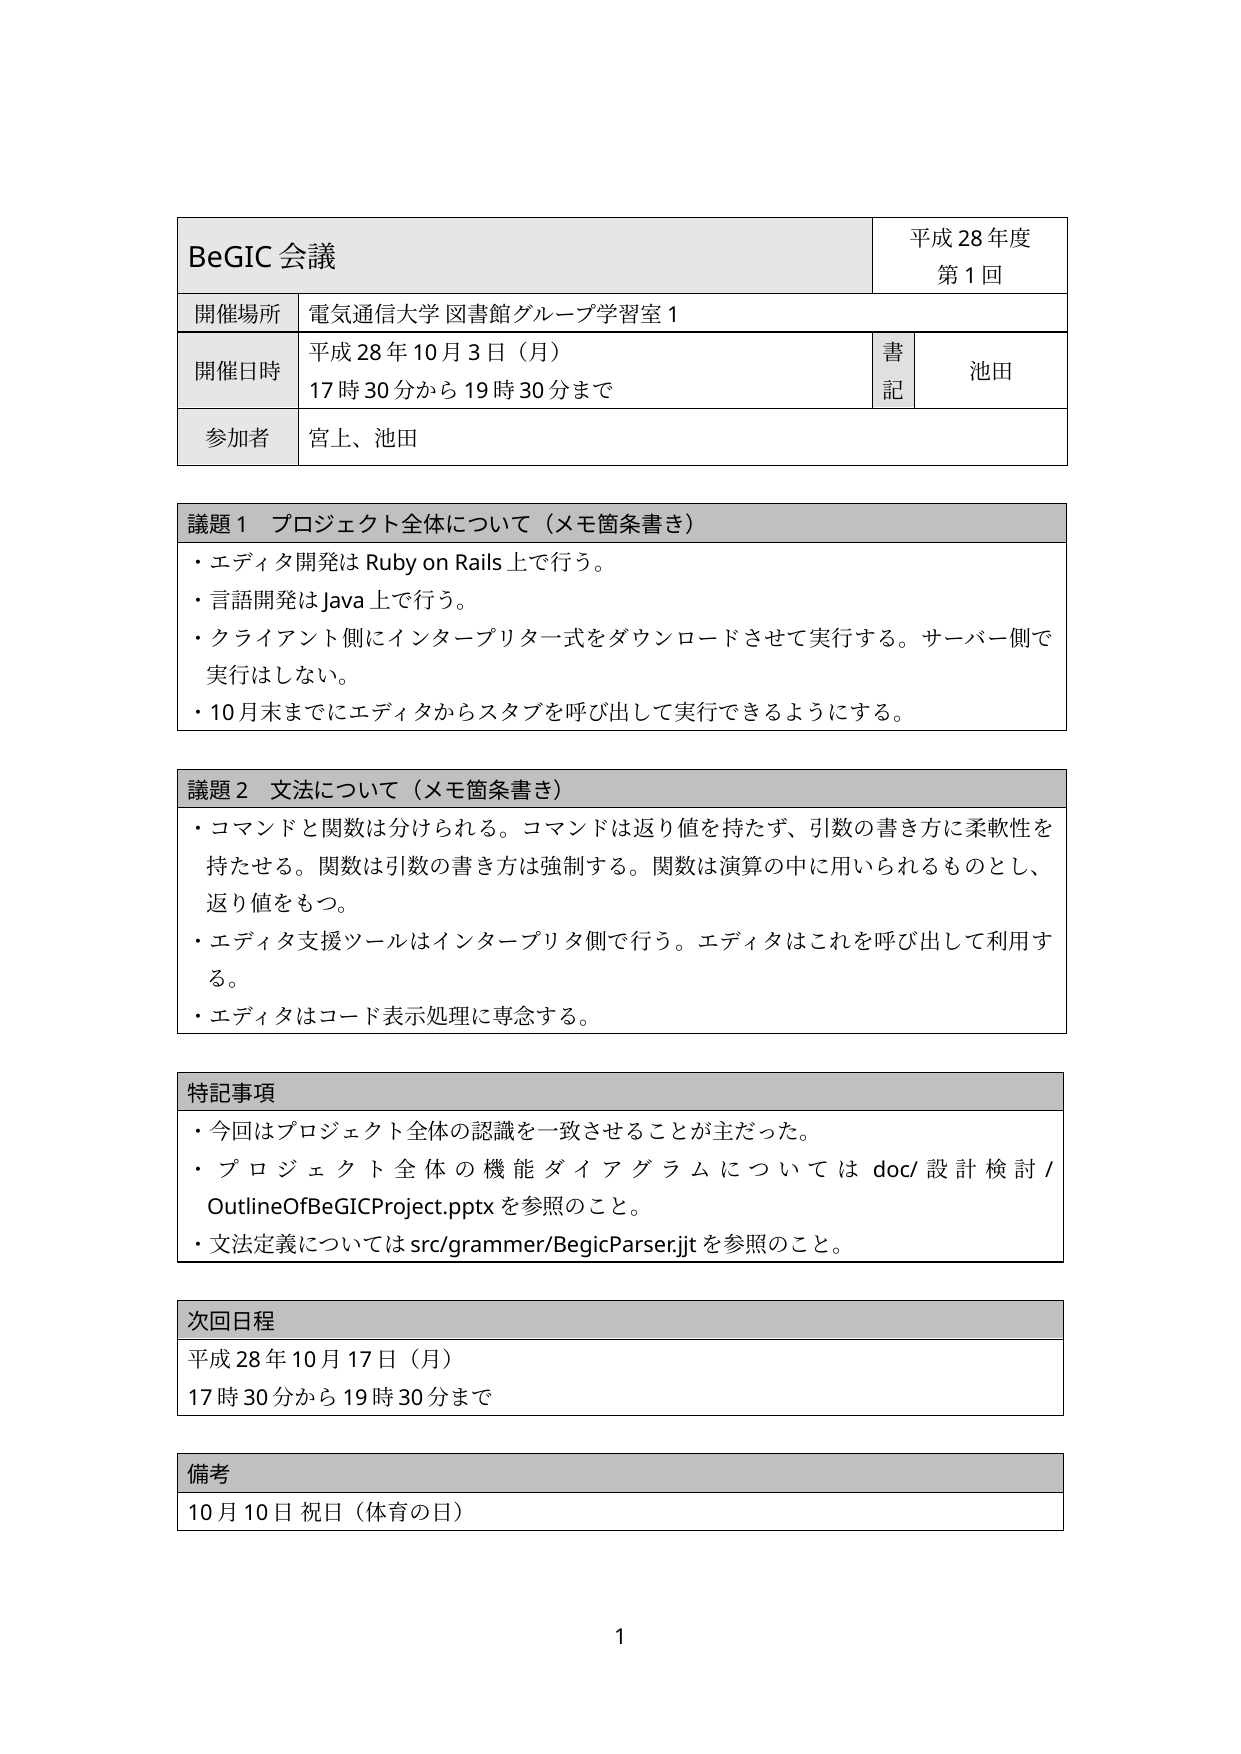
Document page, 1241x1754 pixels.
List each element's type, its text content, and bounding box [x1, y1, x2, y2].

table_cell 宮上、池田 [299, 409, 1067, 464]
table_cell 開催日時 [178, 333, 298, 407]
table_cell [178, 1493, 1063, 1530]
table_header 平成28年度 第1回 [873, 218, 1067, 293]
table_cell ・エディタ開発はRuby on Rails上で行う。 ・言語開発はJava上で行う。 ・クライアント側にインタープリタ一式をダウンロードさせて実行する。サーバー側で実行はしない。 ・10月末までにエディタからスタブを呼び出して実行できるようにする。 [178, 543, 1066, 730]
table_cell 書記 [873, 333, 914, 407]
table_cell 電気通信大学 図書館グループ学習室1 [299, 294, 1067, 331]
table_cell ・今回はプロジェクト全体の認識を一致させることが主だった。 ・プロジェクト全体の機能ダイアグラムについてはdoc/設計検討/OutlineOfBeGICProject.pptxを参照のこと。 ・文法定義についてはsrc/grammer/BegicParser.jjtを参照のこと。 [178, 1111, 1063, 1261]
table_header 議題1 プロジェクト全体について（メモ箇条書き） [178, 504, 1066, 542]
table_cell 池田 [915, 333, 1067, 407]
table_header 議題2 文法について（メモ箇条書き） [178, 770, 1066, 807]
table_header 特記事項 [178, 1073, 1063, 1110]
table_cell 開催場所 [178, 294, 298, 331]
table_cell 参加者 [178, 409, 298, 464]
table_cell ・コマンドと関数は分けられる。コマンドは返り値を持たず、引数の書き方に柔軟性を持たせる。関数は引数の書き方は強制する。関数は演算の中に用いられるものとし、返り値をもつ。 ・エディタ支援ツールはインタープリタ側で行う。エディタはこれを呼び出して利用する。 ・エディタはコード表示処理に専念する。 [178, 808, 1066, 1033]
table_header BeGIC会議 [178, 218, 872, 293]
table_header 備考 [178, 1454, 1063, 1492]
table_cell 平成28年10月17日（月） 17時30分から19時30分まで [178, 1340, 1063, 1414]
table_header 次回日程 [178, 1301, 1063, 1338]
table_cell 平成28年10月3日（月） 17時30分から19時30分まで [299, 333, 872, 407]
